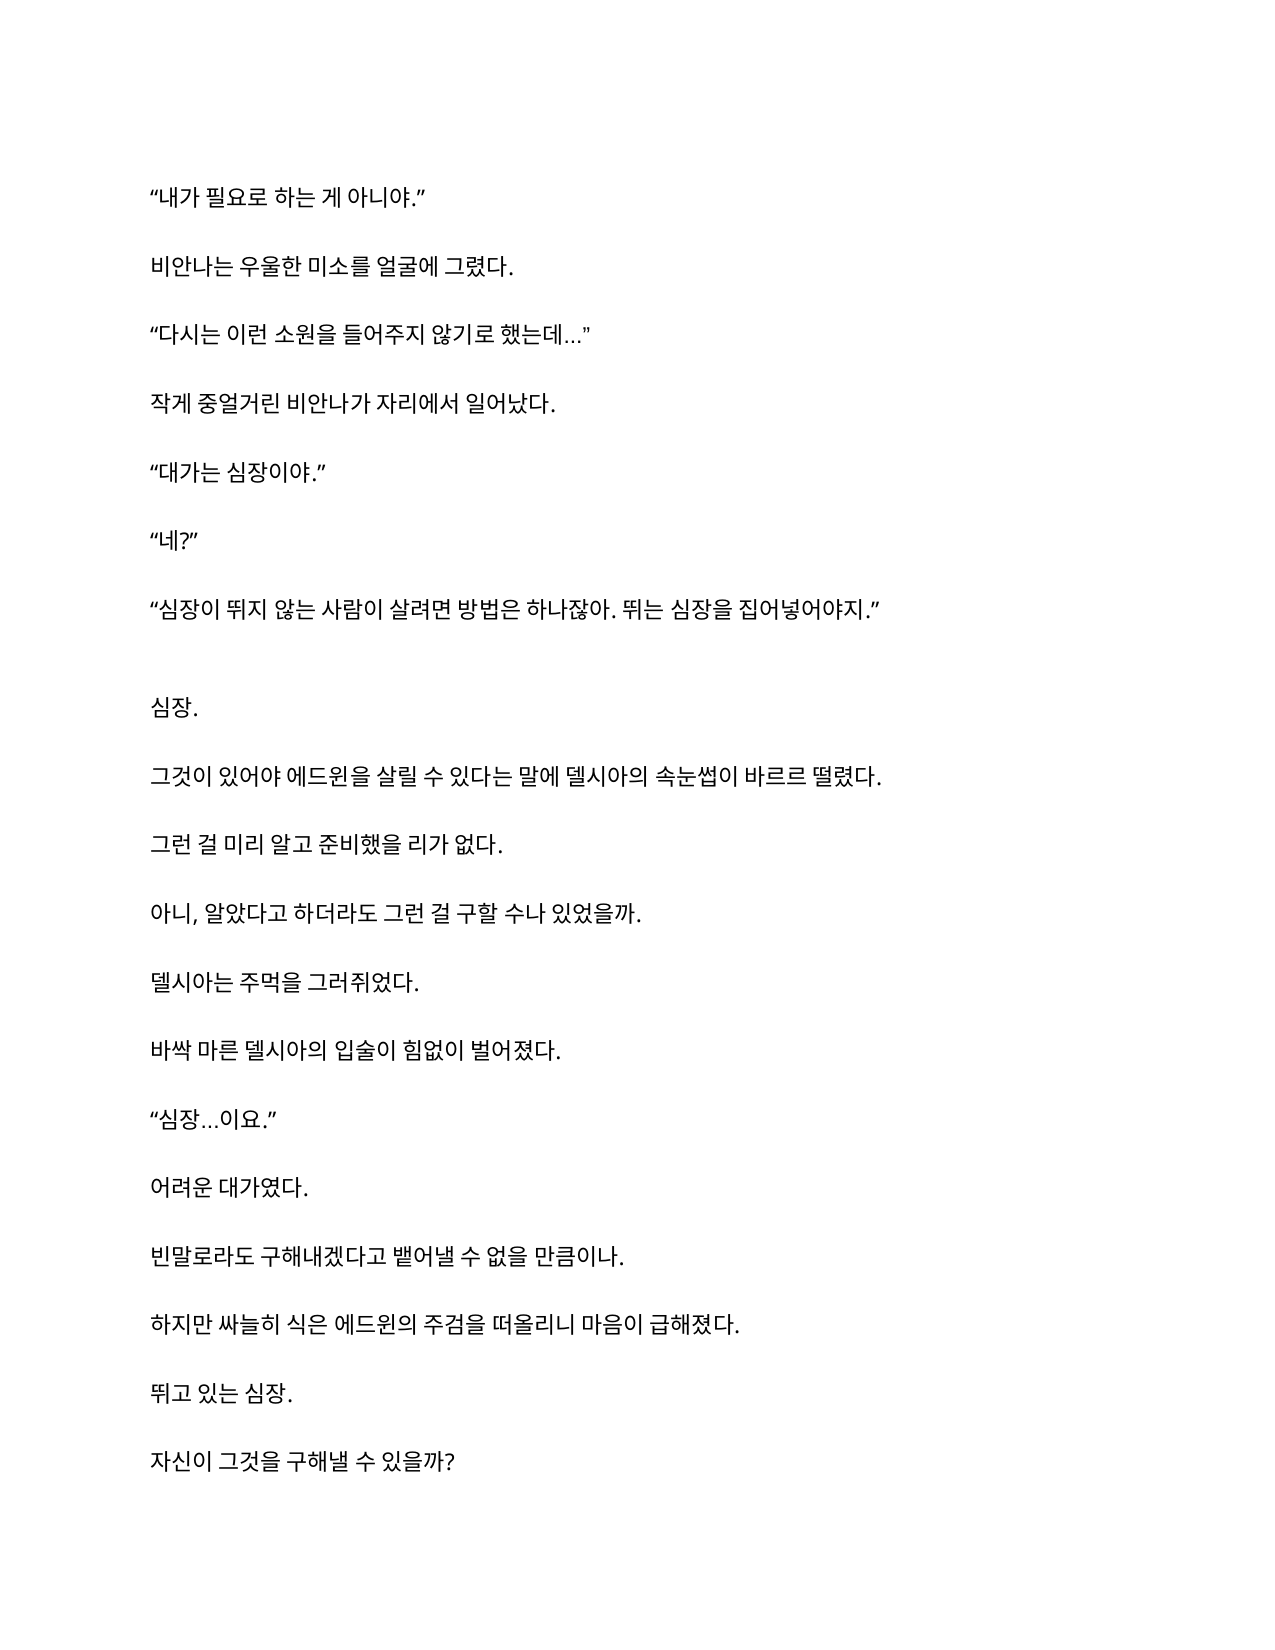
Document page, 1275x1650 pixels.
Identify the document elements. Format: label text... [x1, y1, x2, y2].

text 심장. [150, 690, 1125, 723]
text “심장이 뛰지 않는 사람이 살려면 방법은 하나잖아. 뛰는 심장을 집어넣어야지.” [150, 591, 1125, 625]
text “내가 필요로 하는 게 아니야.” [150, 180, 1125, 213]
text 그런 걸 미리 알고 준비했을 리가 없다. [150, 827, 1125, 861]
text “다시는 이런 소원을 들어주지 않기로 했는데...” [150, 317, 1125, 351]
text 작게 중얼거린 비안나가 자리에서 일어났다. [150, 386, 1125, 419]
text “심장...이요.” [150, 1101, 1125, 1135]
text 자신이 그것을 구해낼 수 있을까? [150, 1444, 1125, 1477]
text 바싹 마른 델시아의 입술이 힘없이 벌어졌다. [150, 1033, 1125, 1066]
text 아니, 알았다고 하더라도 그런 걸 구할 수나 있었을까. [150, 896, 1125, 929]
text “네?” [150, 523, 1125, 556]
text 빈말로라도 구해내겠다고 뱉어낼 수 없을 만큼이나. [150, 1238, 1125, 1272]
text 어려운 대가였다. [150, 1170, 1125, 1203]
text 뛰고 있는 심장. [150, 1376, 1125, 1409]
text 하지만 싸늘히 식은 에드윈의 주검을 떠올리니 마음이 급해졌다. [150, 1307, 1125, 1340]
text 비안나는 우울한 미소를 얼굴에 그렸다. [150, 249, 1125, 282]
text “대가는 심장이야.” [150, 454, 1125, 488]
text 그것이 있어야 에드윈을 살릴 수 있다는 말에 델시아의 속눈썹이 바르르 떨렸다. [150, 759, 1125, 792]
text 델시아는 주먹을 그러쥐었다. [150, 964, 1125, 998]
